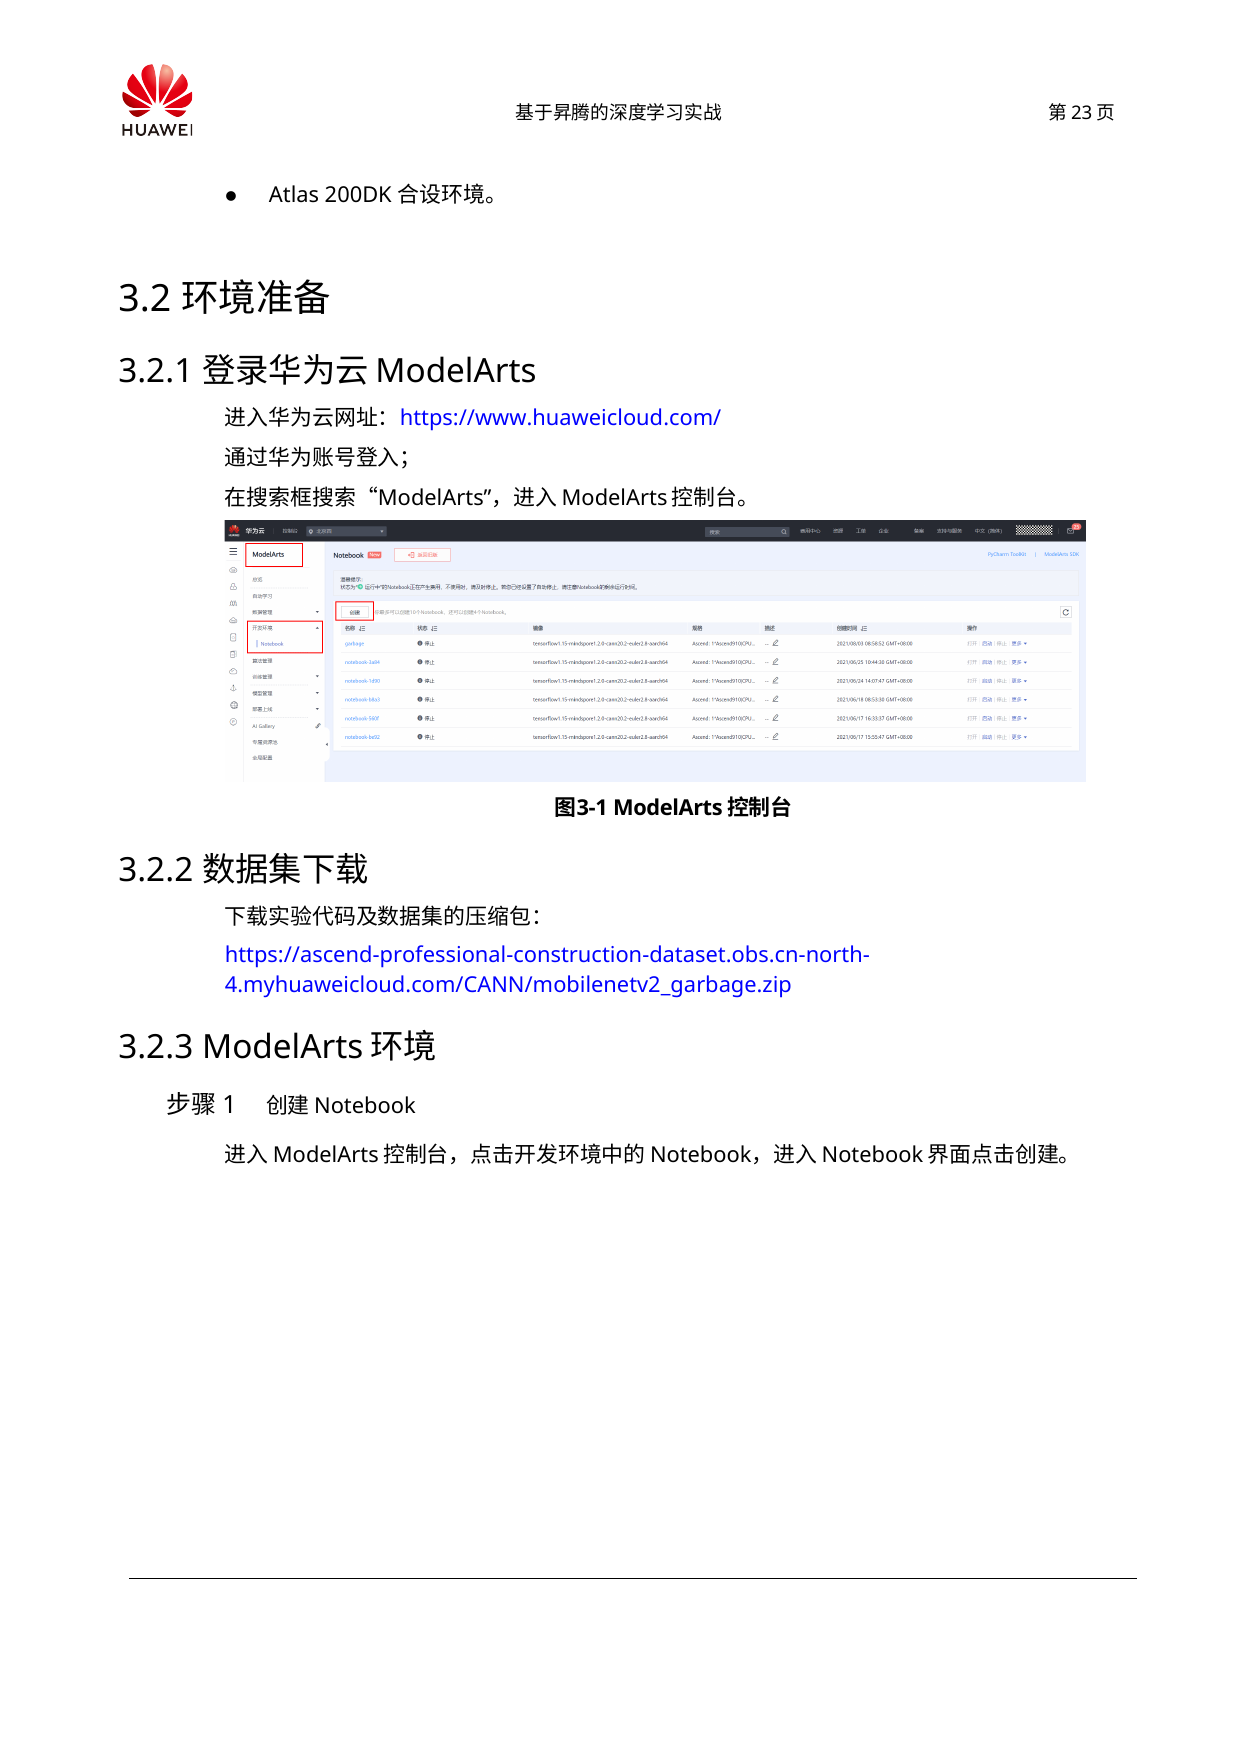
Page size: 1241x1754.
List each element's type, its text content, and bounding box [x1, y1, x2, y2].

text 进入华为云网址：https://www.huaweicloud.com/ [224, 400, 1122, 432]
text Atlas 200DK 合设环境。 [224, 177, 1122, 209]
text ModelArts控制台 [224, 790, 1122, 821]
text https://ascend-professional-construction-dataset.obs.cn-north-4.myhuaweicloud.com/CANN/mobilenetv2_garbage.zip [224, 939, 1122, 999]
picture [122, 64, 193, 136]
picture [224, 520, 1086, 782]
text 进入ModelArts控制台，点击开发环境中的Notebook，进入Notebook界面点击创建。 [224, 1137, 1122, 1169]
text 通过华为账号登入； [224, 440, 1122, 472]
subtitle ModelArts环境 [118, 1019, 1122, 1068]
text 在搜索框搜索“ModelArts”，进入ModelArts控制台。 [224, 480, 1122, 512]
subtitle 数据集下载 [118, 842, 1122, 891]
text 下载实验代码及数据集的压缩包： [224, 899, 1122, 931]
subtitle 登录华为云ModelArts [118, 343, 1122, 392]
subtitle 环境准备 [118, 271, 1122, 322]
text 创建Notebook [236, 1084, 1122, 1121]
